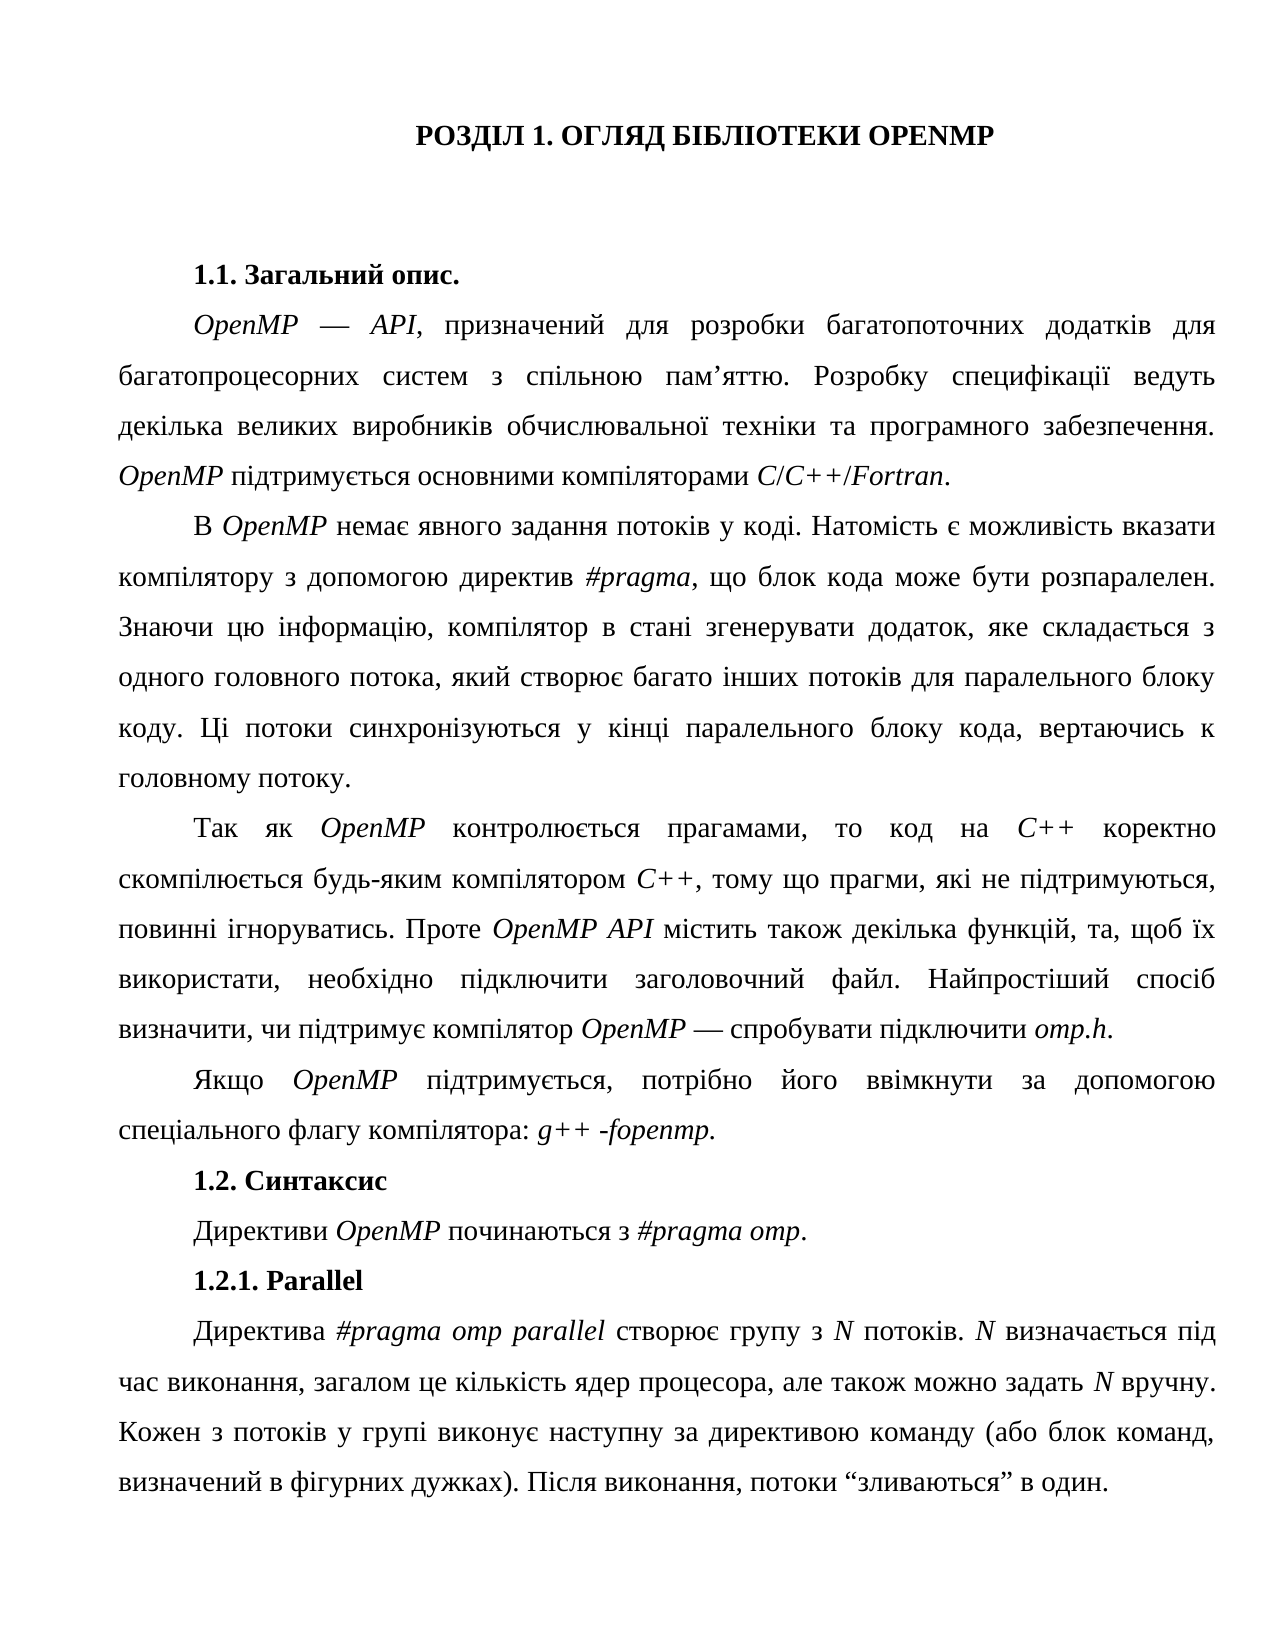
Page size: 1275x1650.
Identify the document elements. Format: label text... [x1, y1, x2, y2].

text В OpenMP немає явного задання потоків у коді. Натомість є можливість вказати компілятору з допомогою директив #pragma, що блок кода може бути розпаралелен. Знаючи цю інформацію, компілятор в стані згенерувати додаток, яке складається з одного головного потока, який створює багато інших потоків для паралельного блоку коду. Ці потоки синхронізуються у кінці паралельного блоку кода, вертаючись к головному потоку. [118, 508, 1216, 794]
text Якщо OpenMP підтримується, потрібно його ввімкнути за допомогою спеціального флагу компілятора: g++ -fopenmp. [118, 1062, 1216, 1146]
text 1.2.1. Parallel [118, 1263, 1216, 1297]
text OpenMP — API, призначений для розробки багатопоточних додатків для багатопроцесорних систем з спільною пам’яттю. Розробку специфікації ведуть декілька великих виробників обчислювальної техніки та програмного забезпечення. OpenMP підтримується основними компіляторами С/C++/Fortran. [118, 307, 1216, 492]
text Так як OpenMP контролюється прагамами, то код на C++ коректно скомпілюється будь-яким компілятором C++, тому що прагми, які не підтримуються, повинні ігноруватись. Проте OpenMP API містить також декілька функцій, та, щоб їх використати, необхідно підключити заголовочний файл. Найпростіший спосіб визначити, чи підтримує компілятор OpenMP — спробувати підключити omp.h. [118, 810, 1216, 1045]
title РОЗДІЛ 1. ОГЛЯД БІБЛІОТЕКИ OPENMP [118, 118, 1216, 152]
text 1.1. Загальний опис. [118, 257, 1216, 291]
text 1.2. Синтаксис [118, 1163, 1216, 1196]
text Директиви OpenMP починаються з #pragma omp. [118, 1213, 1216, 1246]
